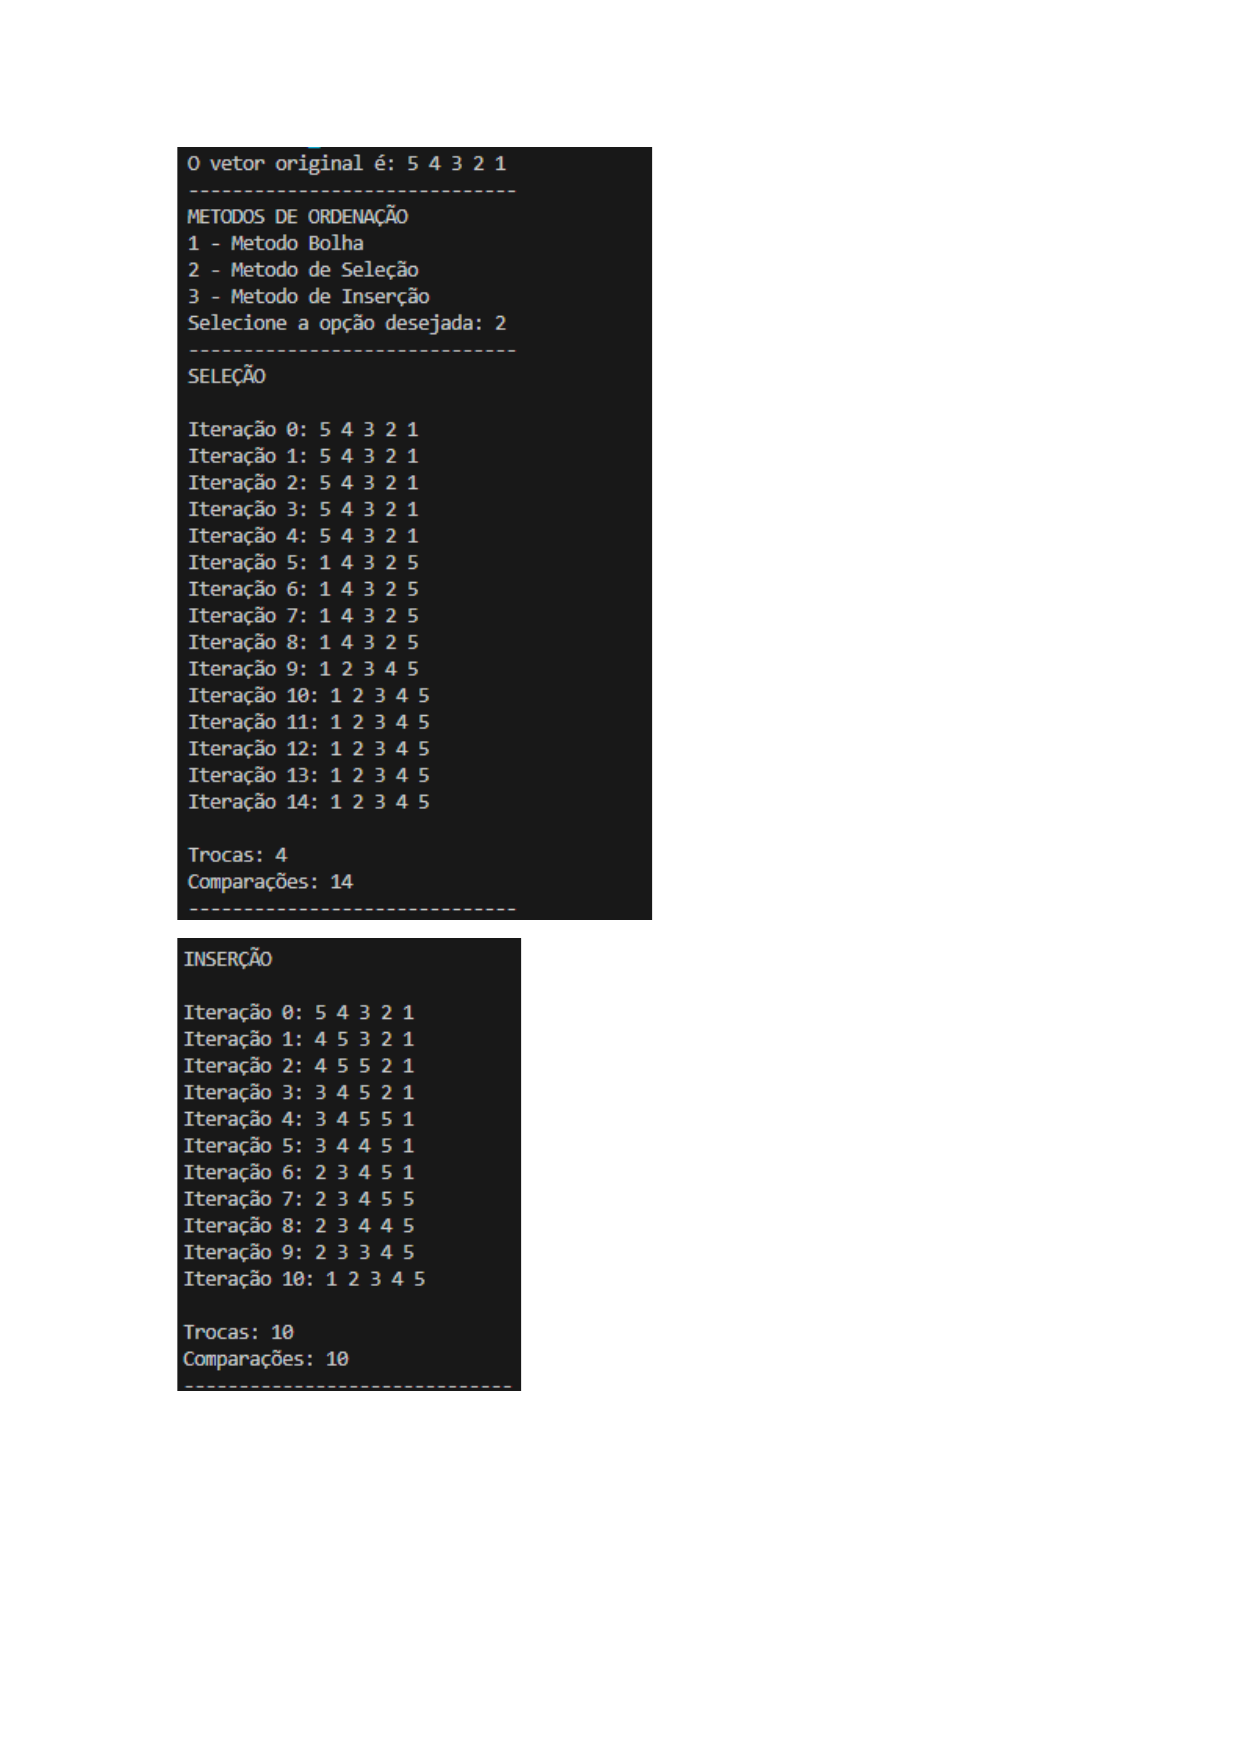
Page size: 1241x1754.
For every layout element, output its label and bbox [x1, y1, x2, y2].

picture [177, 147, 653, 920]
picture [177, 938, 522, 1391]
